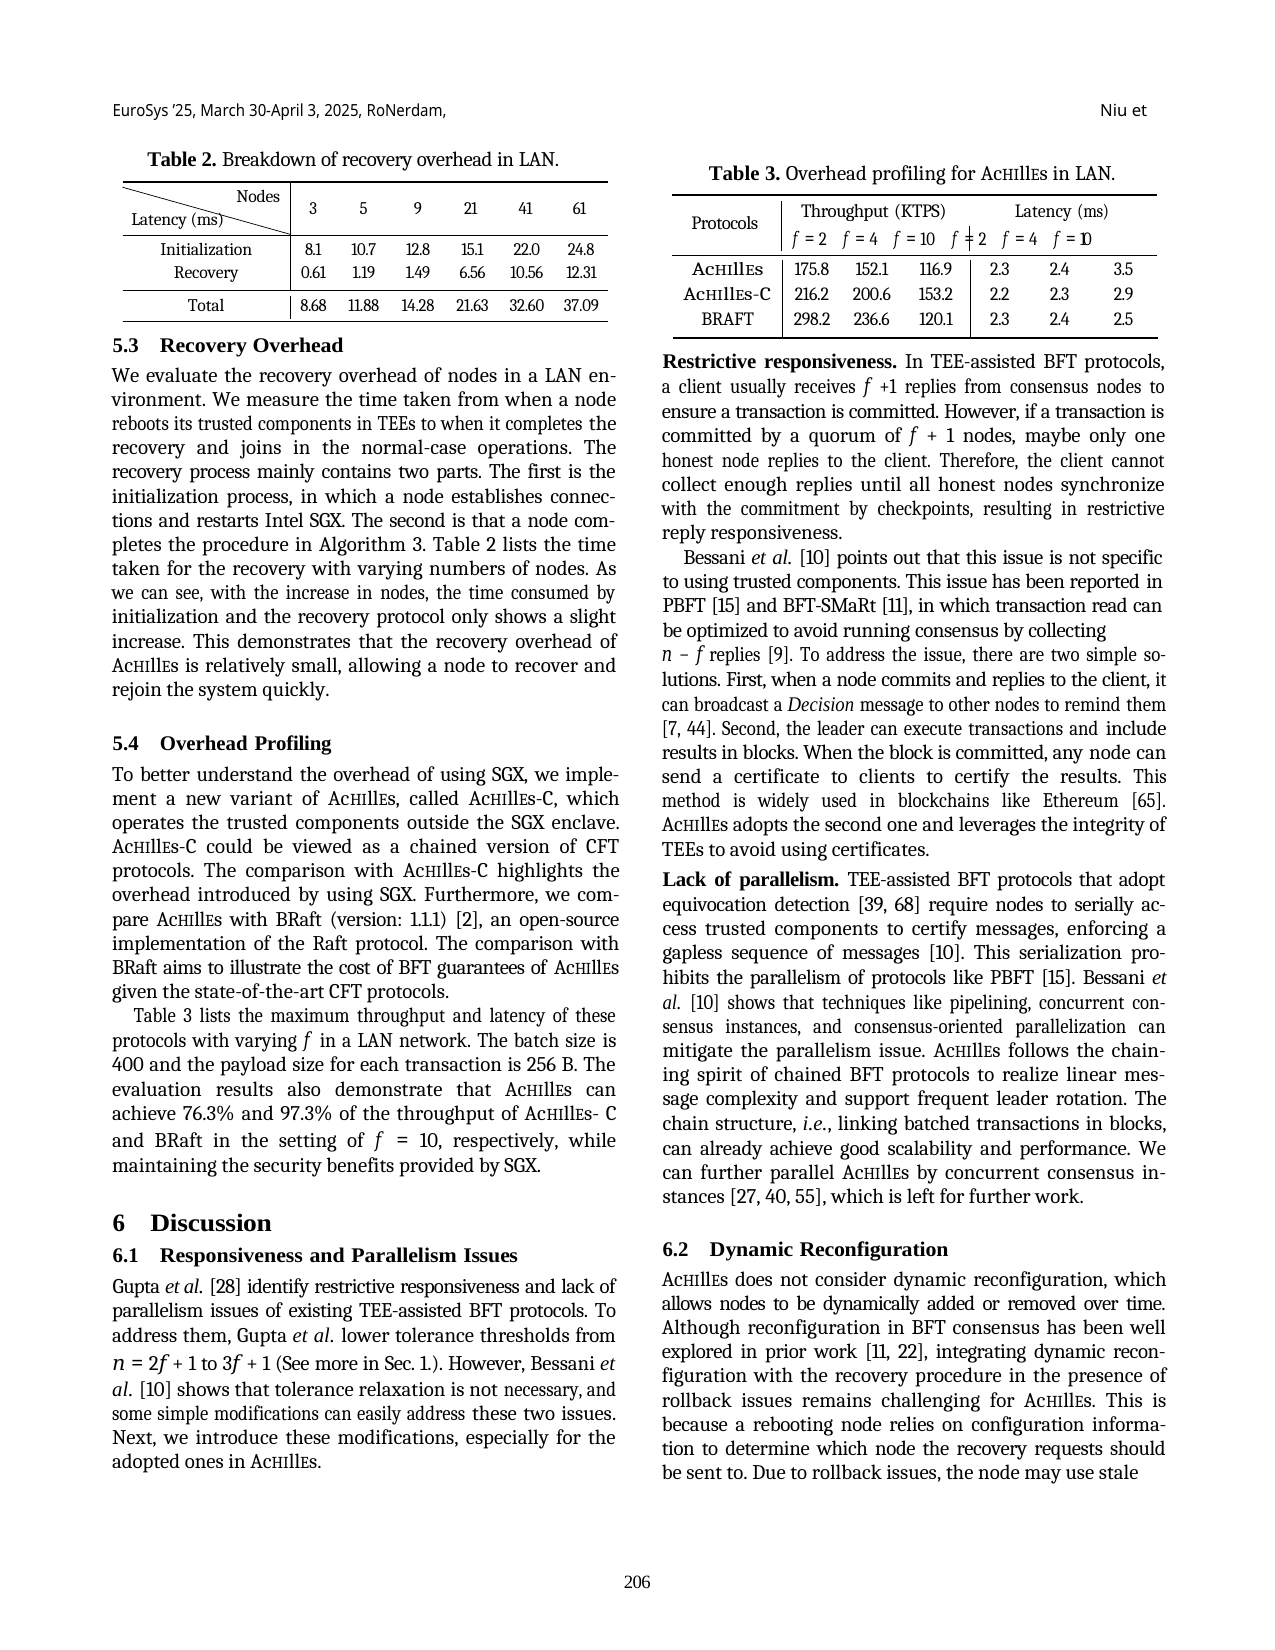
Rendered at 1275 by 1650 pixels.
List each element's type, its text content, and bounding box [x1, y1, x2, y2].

table_cell Recovery [123, 261, 290, 290]
text Table 2. Breakdown of recovery overhead in LAN. [147, 147, 620, 172]
table_cell 0.61 [291, 261, 337, 290]
table_cell 1.49 [391, 261, 445, 290]
text Achilles does not consider dynamic reconfiguration, which allows nodes to be dynamically added or removed over time. Although reconfiguration in BFT consensus has been well explored in prior work [11, 22], integrating dynamic recon- figuration with the recovery procedure in the presence of rollback issues remains challenging for Achilles. This is because a rebooting node relies on configuration informa- tion to determine which node the recovery requests should be sent to. Due to rollback issues, the node may use stale [662, 1267, 1166, 1485]
table_cell 22.0 [500, 236, 554, 261]
table_cell 8.68 [290, 291, 337, 321]
table_cell 10.56 [500, 261, 554, 290]
table_header 3.5 [1092, 260, 1158, 282]
table_header 3 5 9 21 41 61 [291, 183, 608, 235]
table_cell 15.1 [445, 236, 499, 261]
table_cell 6.56 [445, 261, 499, 290]
table_cell 2.5 [1092, 306, 1158, 337]
table_cell 12.8 [391, 236, 445, 261]
table_cell Initialization [123, 236, 290, 261]
subtitle Responsiveness and Parallelism Issues [112, 1243, 620, 1267]
table_cell 11.88 [337, 291, 391, 321]
text To better understand the overhead of using SGX, we imple- ment a new variant of Achilles, called Achilles-C, which operates the trusted components outside the SGX enclave. Achilles-C could be viewed as a chained version of CFT protocols. The comparison with Achilles-C highlights the overhead introduced by using SGX. Furthermore, we com- pare Achilles with BRaft (version: 1.1.1) [2], an open-source implementation of the Raft protocol. The comparison with BRaft aims to illustrate the cost of BFT guarantees of Achilles given the state-of-the-art CFT protocols. [112, 762, 620, 1004]
table_header 152.1 [842, 260, 904, 282]
table_header Nodes Latency (ms) [123, 183, 290, 235]
table_cell 12.31 [554, 261, 608, 290]
table_cell 236.6 [842, 306, 904, 337]
text 𝑛 − 𝑓 replies [9]. To address the issue, there are two simple so- lutions. First, when a node commits and replies to the client, it can broadcast a Decision message to other nodes to remind them [7, 44]. Second, the leader can execute transactions and include results in blocks. When the block is committed, any node can send a certificate to clients to certify the results. This method is widely used in blockchains like Ethereum [65]. Achilles adopts the second one and leverages the integrity of TEEs to avoid using certificates. [661, 642, 1166, 861]
table_cell 2.4 [1030, 306, 1092, 337]
table_cell 32.60 [500, 291, 554, 321]
table_cell 216.2 [783, 282, 842, 306]
text We evaluate the recovery overhead of nodes in a LAN en- vironment. We measure the time taken from when a node reboots its trusted components in TEEs to when it completes the recovery and joins in the normal-case operations. The recovery process mainly contains two parts. The first is the initialization process, in which a node establishes connec- tions and restarts Intel SGX. The second is that a node com- pletes the procedure in Algorithm 3. Table 2 lists the time taken for the recovery with varying numbers of nodes. As we can see, with the increase in nodes, the time consumed by initialization and the recovery protocol only shows a slight increase. This demonstrates that the recovery overhead of Achilles is relatively small, allowing a node to recover and rejoin the system quickly. [111, 363, 616, 702]
table_cell Achilles-C [673, 282, 782, 306]
subtitle Discussion [112, 1208, 620, 1237]
subtitle Dynamic Reconfiguration [662, 1236, 1200, 1261]
table_cell 2.3 [1030, 282, 1092, 306]
table_cell 1.19 [337, 261, 391, 290]
text Bessani et al. [10] points out that this issue is not specific to using trusted components. This issue has been reported in PBFT [15] and BFT-SMaRt [11], in which transaction read can be optimized to avoid running consensus by collecting [662, 545, 1163, 642]
table_cell 298.2 [783, 306, 842, 337]
table_header 2.4 [1030, 260, 1092, 282]
subtitle Recovery Overhead [112, 333, 620, 357]
text Gupta et al. [28] identify restrictive responsiveness and lack of parallelism issues of existing TEE-assisted BFT protocols. To address them, Gupta et al. lower tolerance thresholds from 𝑛 = 2𝑓 + 1 to 3𝑓 + 1 (See more in Sec. 1.). However, Bessani et al. [10] shows that tolerance relaxation is not necessary, and some simple modifications can easily address these two issues. Next, we introduce these modifications, especially for the adopted ones in Achilles. [112, 1274, 616, 1474]
table_cell 10.7 [337, 236, 391, 261]
table_header Achilles [673, 260, 782, 282]
table_header 2.3 [971, 260, 1030, 282]
table_header 175.8 [783, 260, 842, 282]
table_header 116.9 [904, 260, 970, 282]
table_cell 2.3 [971, 306, 1030, 337]
text Lack of parallelism. TEE-assisted BFT protocols that adopt equivocation detection [39, 68] require nodes to serially ac- cess trusted components to certify messages, enforcing a gapless sequence of messages [10]. This serialization pro- hibits the parallelism of protocols like PBFT [15]. Bessani et al. [10] shows that techniques like pipelining, concurrent con- sensus instances, and consensus-oriented parallelization can mitigate the parallelism issue. Achilles follows the chain- ing spirit of chained BFT protocols to realize linear mes- sage complexity and support frequent leader rotation. The chain structure, i.e., linking batched transactions in blocks, can already achieve good scalability and performance. We can further parallel Achilles by concurrent consensus in- stances [27, 40, 55], which is left for further work. [662, 867, 1166, 1208]
text Restrictive responsiveness. In TEE-assisted BFT protocols, a client usually receives 𝑓 +1 replies from consensus nodes to ensure a transaction is committed. However, if a transaction is committed by a quorum of 𝑓 + 1 nodes, maybe only one honest node replies to the client. Therefore, the client cannot collect enough replies until all honest nodes synchronize with the commitment by checkpoints, resulting in restrictive reply responsiveness. [662, 349, 1165, 545]
text Table 3 lists the maximum throughput and latency of these protocols with varying 𝑓 in a LAN network. The batch size is 400 and the payload size for each transaction is 256 B. The evaluation results also demonstrate that Achilles can achieve 76.3% and 97.3% of the throughput of Achilles- C and BRaft in the setting of 𝑓 = 10, respectively, while maintaining the security benefits provided by SGX. [112, 1004, 616, 1178]
table_cell 120.1 [904, 306, 970, 337]
table_cell 37.09 [554, 291, 608, 321]
table_cell 2.9 [1092, 282, 1158, 306]
table_cell 24.8 [554, 236, 608, 261]
text Table 3. Overhead profiling for Achilles in LAN. [624, 161, 1200, 186]
table_cell 21.63 [445, 291, 499, 321]
table_cell 2.2 [971, 282, 1030, 306]
table_cell 8.1 [291, 236, 337, 261]
table_cell BRAFT [673, 306, 782, 337]
table_cell 200.6 [842, 282, 904, 306]
table_cell 153.2 [904, 282, 970, 306]
table_cell Total [123, 291, 290, 321]
subtitle Overhead Profiling [112, 731, 620, 755]
table_cell 14.28 [391, 291, 445, 321]
